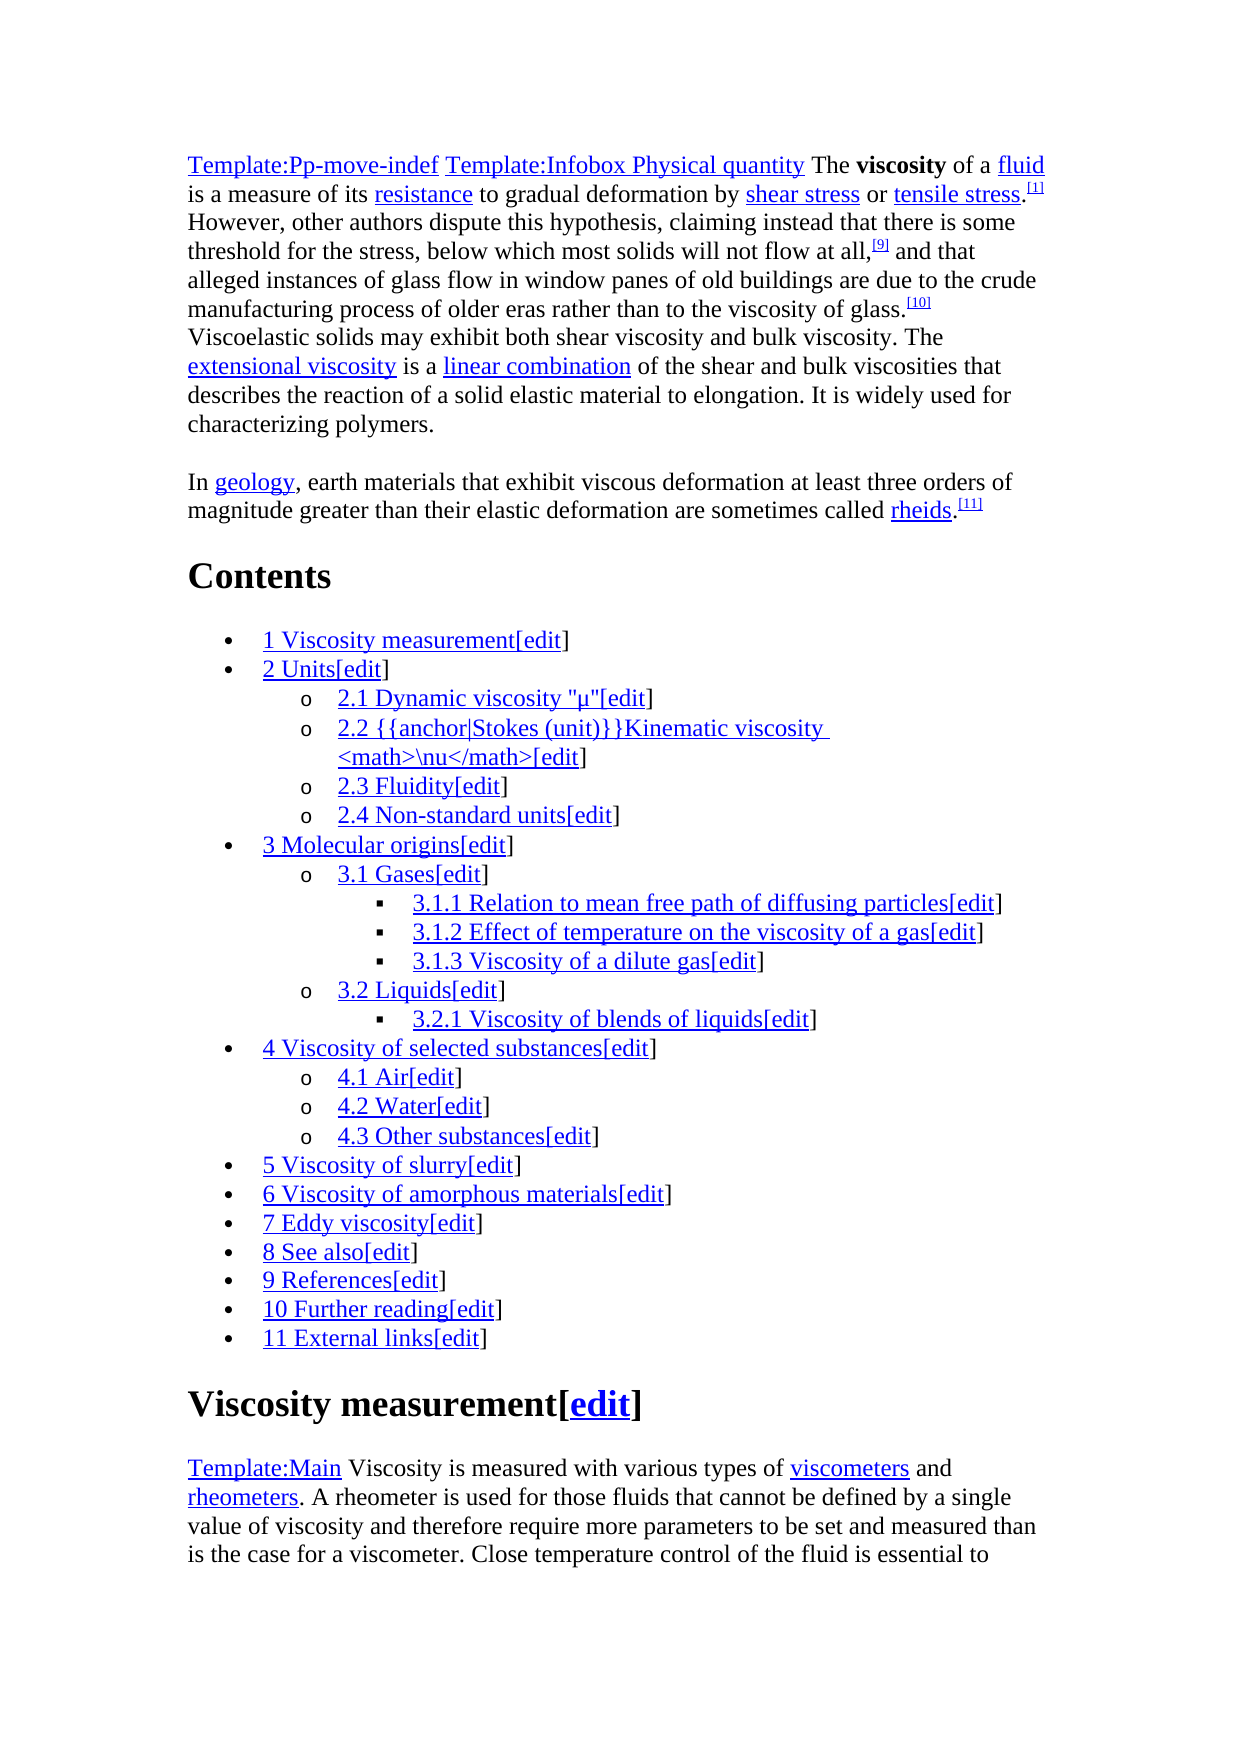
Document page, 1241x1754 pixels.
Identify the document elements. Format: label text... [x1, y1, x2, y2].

list 4.1 Air[edit] [300, 1062, 1053, 1091]
list 9 References[edit] [225, 1266, 1053, 1294]
list 2.4 Non-standard units[edit] [300, 801, 1053, 830]
list 8 See also[edit] [225, 1237, 1053, 1266]
list 4.2 Water[edit] [300, 1091, 1053, 1121]
list 3.1.2 Effect of temperature on the viscosity of a gas[edit] [375, 917, 1053, 946]
list 3.1.3 Viscosity of a dilute gas[edit] [375, 946, 1053, 975]
list 3.1.1 Relation to mean free path of diffusing particles[edit] [375, 888, 1053, 917]
list 4 Viscosity of selected substances[edit] [225, 1033, 1053, 1062]
list 3.2.1 Viscosity of blends of liquids[edit] [375, 1004, 1053, 1033]
list 4.3 Other substances[edit] [300, 1121, 1053, 1151]
text In geology, earth materials that exhibit viscous deformation at least three orders of magnitude greater than their elastic deformation are sometimes called rheids.[11] [187, 467, 1053, 524]
list 7 Eddy viscosity[edit] [225, 1208, 1053, 1237]
list 1 Viscosity measurement[edit] [225, 626, 1053, 654]
list 2.3 Fluidity[edit] [300, 771, 1053, 801]
text Template:Pp-move-indef Template:Infobox Physical quantity The viscosity of a fluid is a measure of its resistance to gradual deformation by shear stress or tensile stress.[1] However, other authors dispute this hypothesis, claiming instead that there is some threshold for the stress, below which most solids will not flow at all,[9] and that alleged instances of glass flow in window panes of old buildings are due to the crude manufacturing process of older eras rather than to the viscosity of glass.[10] Viscoelastic solids may exhibit both shear viscosity and bulk viscosity. The extensional viscosity is a linear combination of the shear and bulk viscosities that describes the reaction of a solid elastic material to elongation. It is widely used for characterizing polymers. [187, 150, 1053, 437]
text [187, 1453, 1053, 1568]
list 3.1 Gases[edit] [300, 859, 1053, 888]
list 2 Units[edit] [225, 654, 1053, 683]
subtitle Contents [187, 553, 1053, 596]
list 2.2 {{anchor|Stokes (unit)}}Kinematic viscosity <math>\nu</math>[edit] [300, 713, 1053, 771]
subtitle Viscosity measurement[edit] [187, 1381, 1053, 1424]
list 3.2 Liquids[edit] [300, 975, 1053, 1004]
list 11 External links[edit] [225, 1323, 1053, 1352]
list 10 Further reading[edit] [225, 1294, 1053, 1323]
list 6 Viscosity of amorphous materials[edit] [225, 1179, 1053, 1208]
list 2.1 Dynamic viscosity ''μ''[edit] [300, 683, 1053, 713]
list 5 Viscosity of slurry[edit] [225, 1151, 1053, 1179]
list 3 Molecular origins[edit] [225, 830, 1053, 859]
